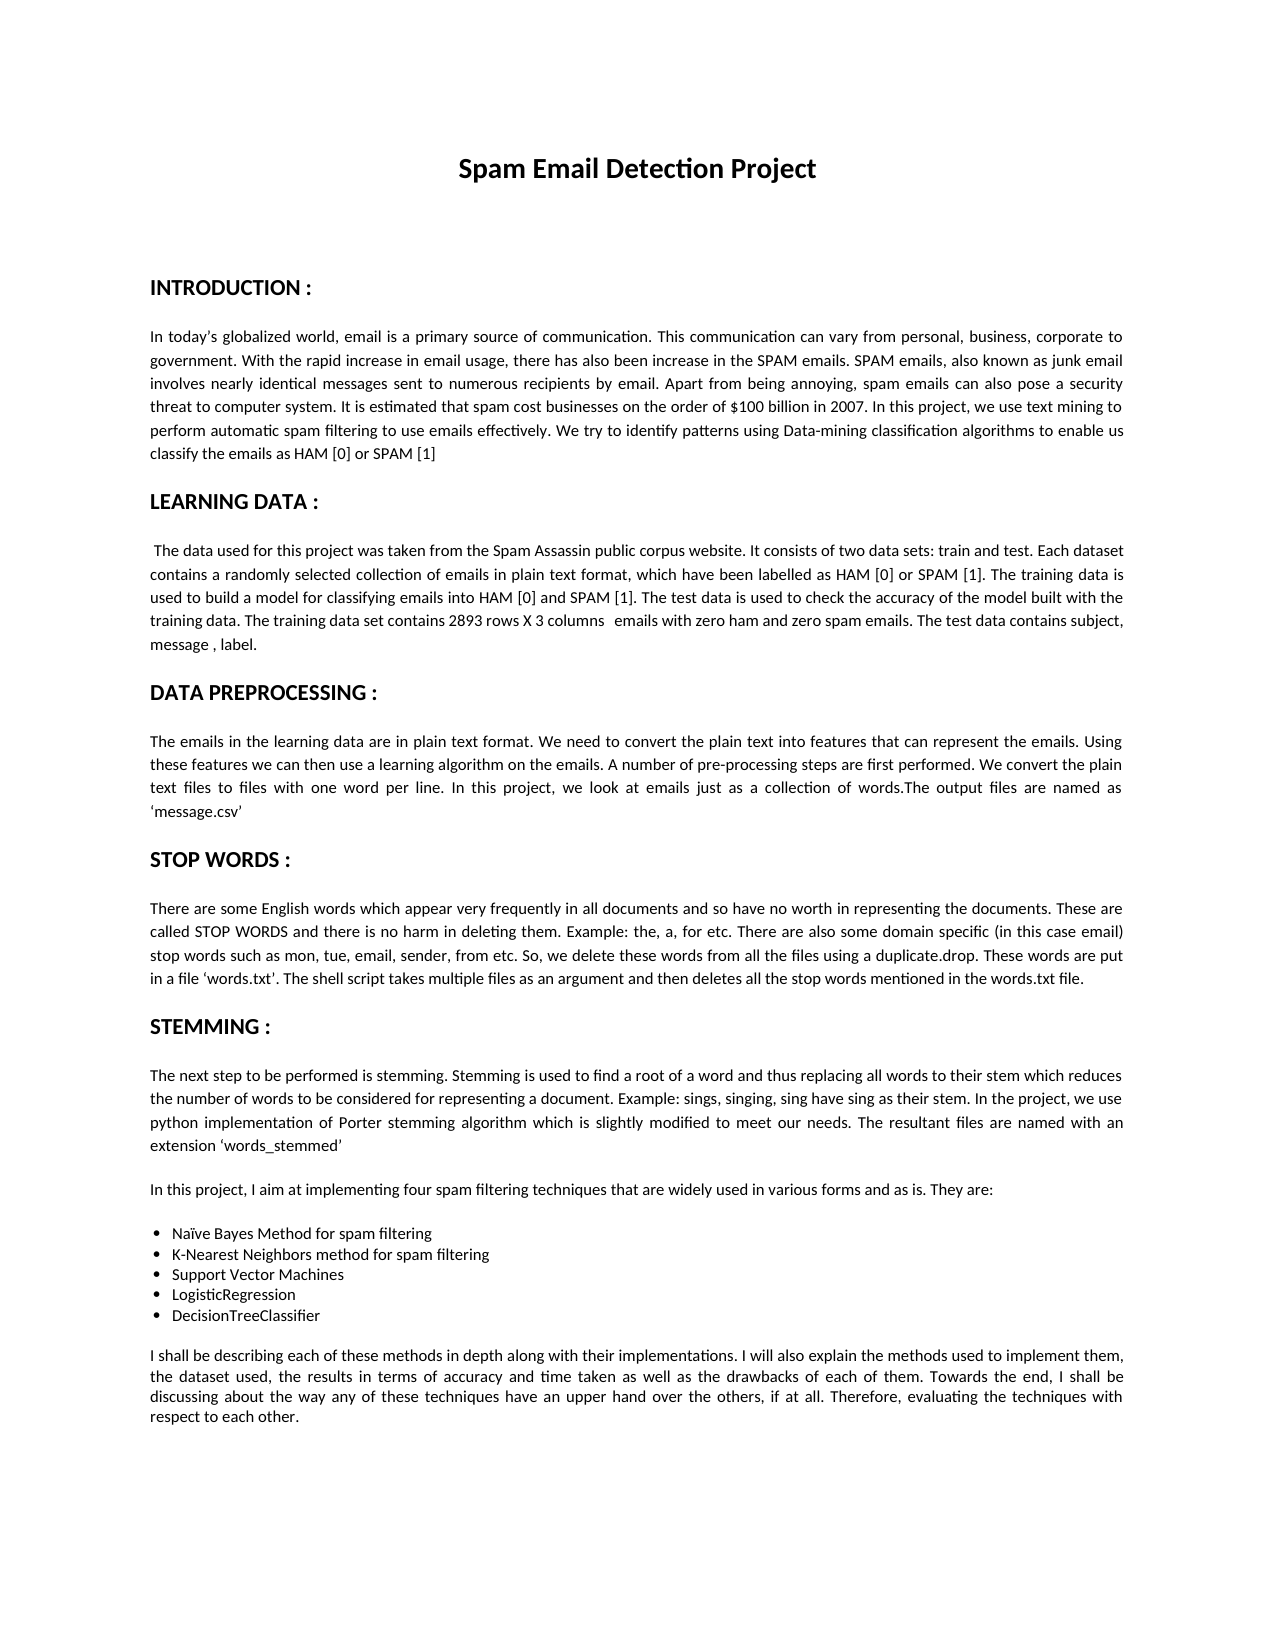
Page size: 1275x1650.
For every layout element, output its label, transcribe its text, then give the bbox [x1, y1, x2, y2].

text DecisionTreeClassifier [150, 1305, 1125, 1325]
text The emails in the learning data are in plain text format. We need to convert the plain text into features that can represent the emails. Using these features we can then use a learning algorithm on the emails. A number of pre-processing steps are first performed. We convert the plain text files to files with one word per line. In this project, we look at emails just as a collection of words.The output files are named as ‘message.csv’ [150, 731, 1125, 821]
text Support Vector Machines [150, 1264, 1125, 1284]
text STOP WORDS : [150, 845, 1125, 873]
text STEMMING : [150, 1012, 1125, 1040]
text K-Nearest Neighbors method for spam filtering [150, 1244, 1125, 1264]
text There are some English words which appear very frequently in all documents and so have no worth in representing the documents. These are called STOP WORDS and there is no harm in deleting them. Example: the, a, for etc. There are also some domain specific (in this case email) stop words such as mon, tue, email, sender, from etc. So, we delete these words from all the files using a duplicate.drop. These words are put in a file ‘words.txt’. The shell script takes multiple files as an argument and then deletes all the stop words mentioned in the words.txt file. [150, 898, 1125, 988]
text The data used for this project was taken from the Spam Assassin public corpus website. It consists of two data sets: train and test. Each dataset contains a randomly selected collection of emails in plain text format, which have been labelled as HAM [0] or SPAM [1]. The training data is used to build a model for classifying emails into HAM [0] and SPAM [1]. The test data is used to check the accuracy of the model built with the training data. The training data set contains 2893 rows X 3 columns emails with zero ham and zero spam emails. The test data contains subject, message , label. [150, 540, 1125, 654]
text In today’s globalized world, email is a primary source of communication. This communication can vary from personal, business, corporate to government. With the rapid increase in email usage, there has also been increase in the SPAM emails. SPAM emails, also known as junk email involves nearly identical messages sent to numerous recipients by email. Apart from being annoying, spam emails can also pose a security threat to computer system. It is estimated that spam cost businesses on the order of $100 billion in 2007. In this project, we use text mining to perform automatic spam filtering to use emails effectively. We try to identify patterns using Data-mining classification algorithms to enable us classify the emails as HAM [0] or SPAM [1] [150, 327, 1125, 463]
text In this project, I aim at implementing four spam filtering techniques that are widely used in various forms and as is. They are: [150, 1179, 1125, 1200]
text LEARNING DATA : [150, 487, 1125, 515]
text LogisticRegression [150, 1284, 1125, 1305]
text Naïve Bayes Method for spam filtering [150, 1224, 1125, 1244]
text Spam Email Detection Project [150, 150, 1125, 186]
text I shall be describing each of these methods in depth along with their implementations. I will also explain the methods used to implement them, the dataset used, the results in terms of accuracy and time taken as well as the drawbacks of each of them. Towards the end, I shall be discussing about the way any of these techniques have an upper hand over the others, if at all. Therefore, evaluating the techniques with respect to each other. [150, 1346, 1125, 1427]
text INTRODUCTION : [150, 273, 1125, 302]
text The next step to be performed is stemming. Stemming is used to find a root of a word and thus replacing all words to their stem which reduces the number of words to be considered for representing a document. Example: sings, singing, sing have sing as their stem. In the project, we use python implementation of Porter stemming algorithm which is slightly modified to meet our needs. The resultant files are named with an extension ‘words_stemmed’ [150, 1065, 1125, 1156]
text DATA PREPROCESSING : [150, 678, 1125, 706]
